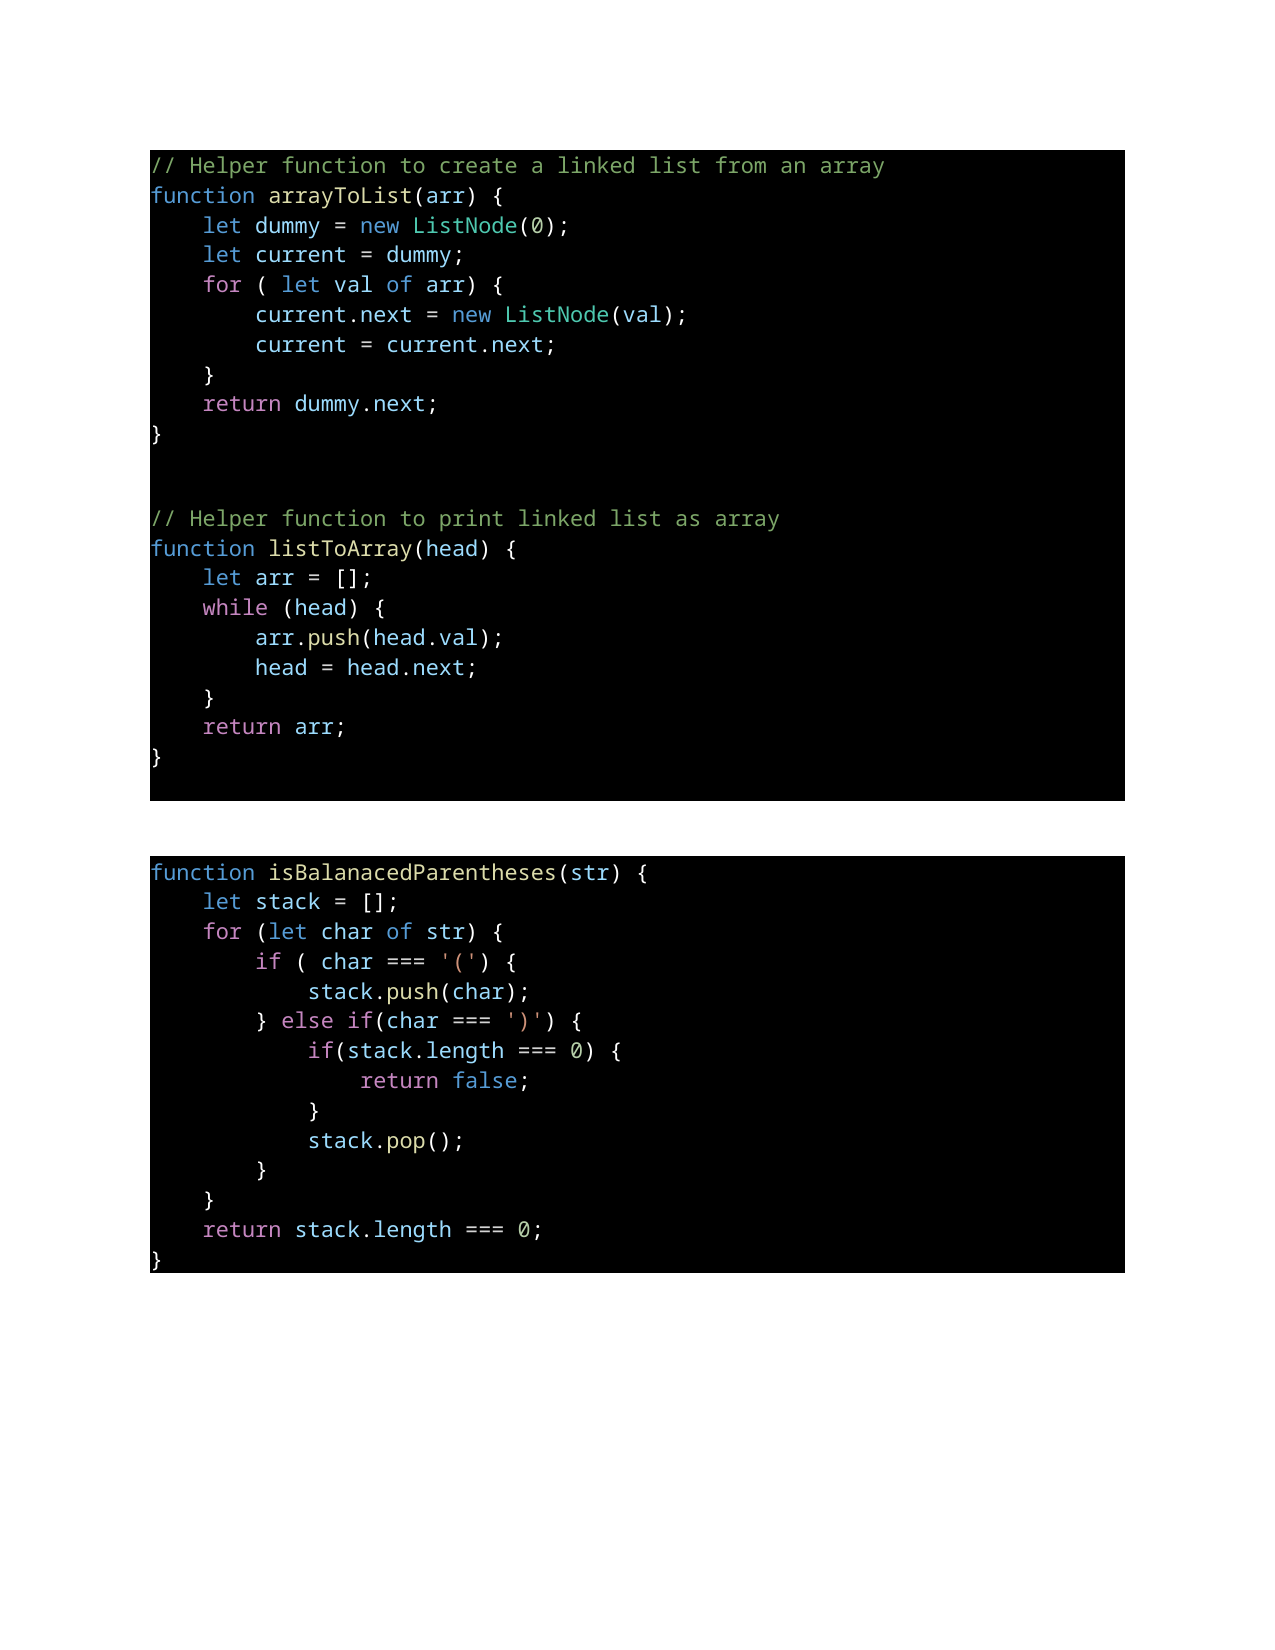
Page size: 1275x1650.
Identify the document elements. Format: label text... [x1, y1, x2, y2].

text for ( let val of arr) { [150, 269, 1125, 299]
text } [150, 358, 1125, 388]
text } [150, 1244, 1125, 1273]
text // Helper function to print linked list as array [150, 503, 1125, 532]
text while (head) { [150, 592, 1125, 622]
text stack.push(char); [150, 976, 1125, 1005]
text let current = dummy; [150, 239, 1125, 269]
text if ( char === '(') { [150, 946, 1125, 976]
text stack.pop(); [150, 1124, 1125, 1154]
text } [150, 418, 1125, 448]
text for (let char of str) { [150, 916, 1125, 946]
text function arrayToList(arr) { [150, 180, 1125, 209]
text function isBalanacedParentheses(str) { [150, 856, 1125, 886]
text } [150, 741, 1125, 771]
text return dummy.next; [150, 388, 1125, 418]
text let arr = []; [150, 562, 1125, 592]
text head = head.next; [150, 652, 1125, 681]
text // Helper function to create a linked list from an array [150, 150, 1125, 180]
text } [150, 1184, 1125, 1214]
text return false; [150, 1065, 1125, 1095]
text function listToArray(head) { [150, 532, 1125, 562]
text arr.push(head.val); [150, 622, 1125, 652]
text current.next = new ListNode(val); [150, 299, 1125, 329]
text return stack.length === 0; [150, 1214, 1125, 1244]
text } else if(char === ')') { [150, 1005, 1125, 1035]
text let dummy = new ListNode(0); [150, 209, 1125, 239]
text let stack = []; [150, 886, 1125, 916]
text return arr; [150, 711, 1125, 741]
text current = current.next; [150, 329, 1125, 358]
text } [150, 681, 1125, 711]
text } [150, 1095, 1125, 1124]
text } [150, 1154, 1125, 1184]
text if(stack.length === 0) { [150, 1035, 1125, 1065]
